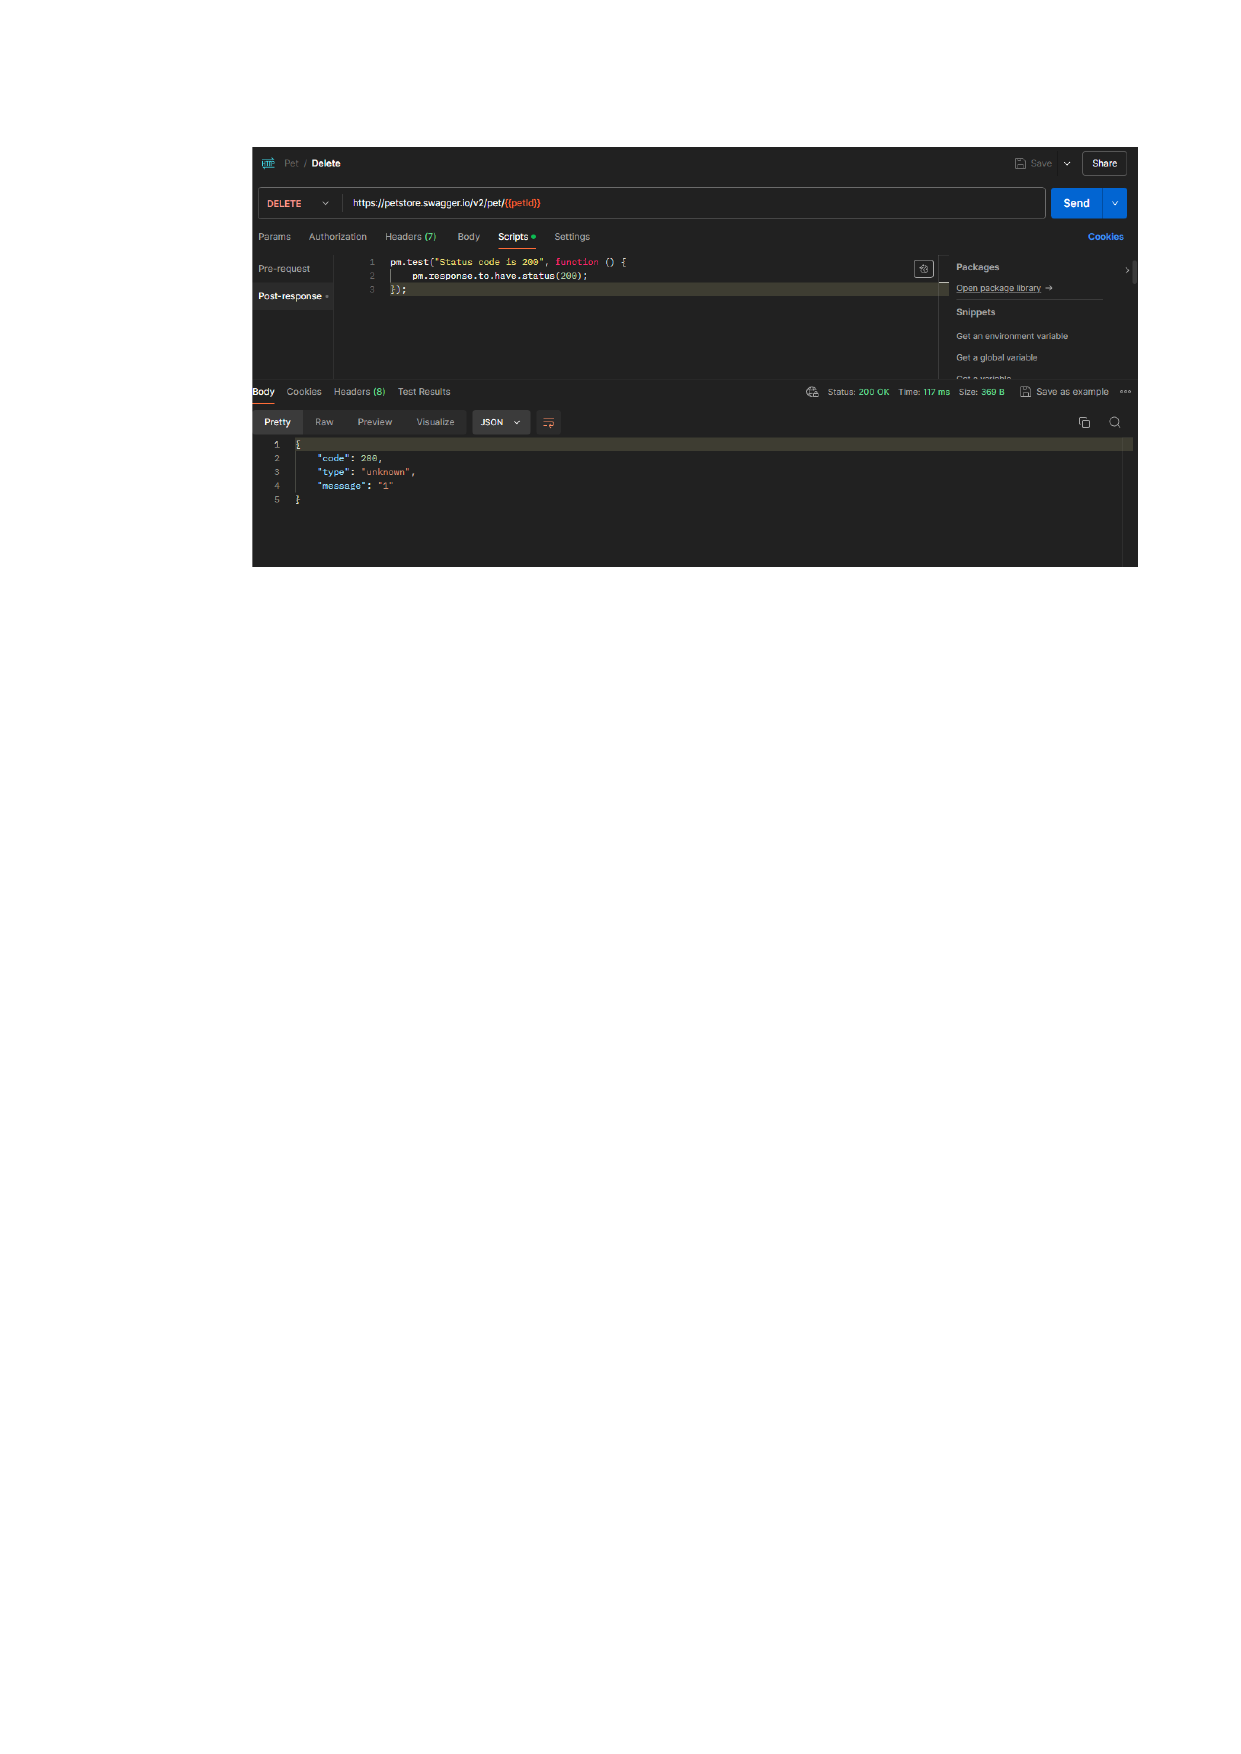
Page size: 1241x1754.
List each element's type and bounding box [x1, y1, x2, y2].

picture [252, 147, 1138, 567]
